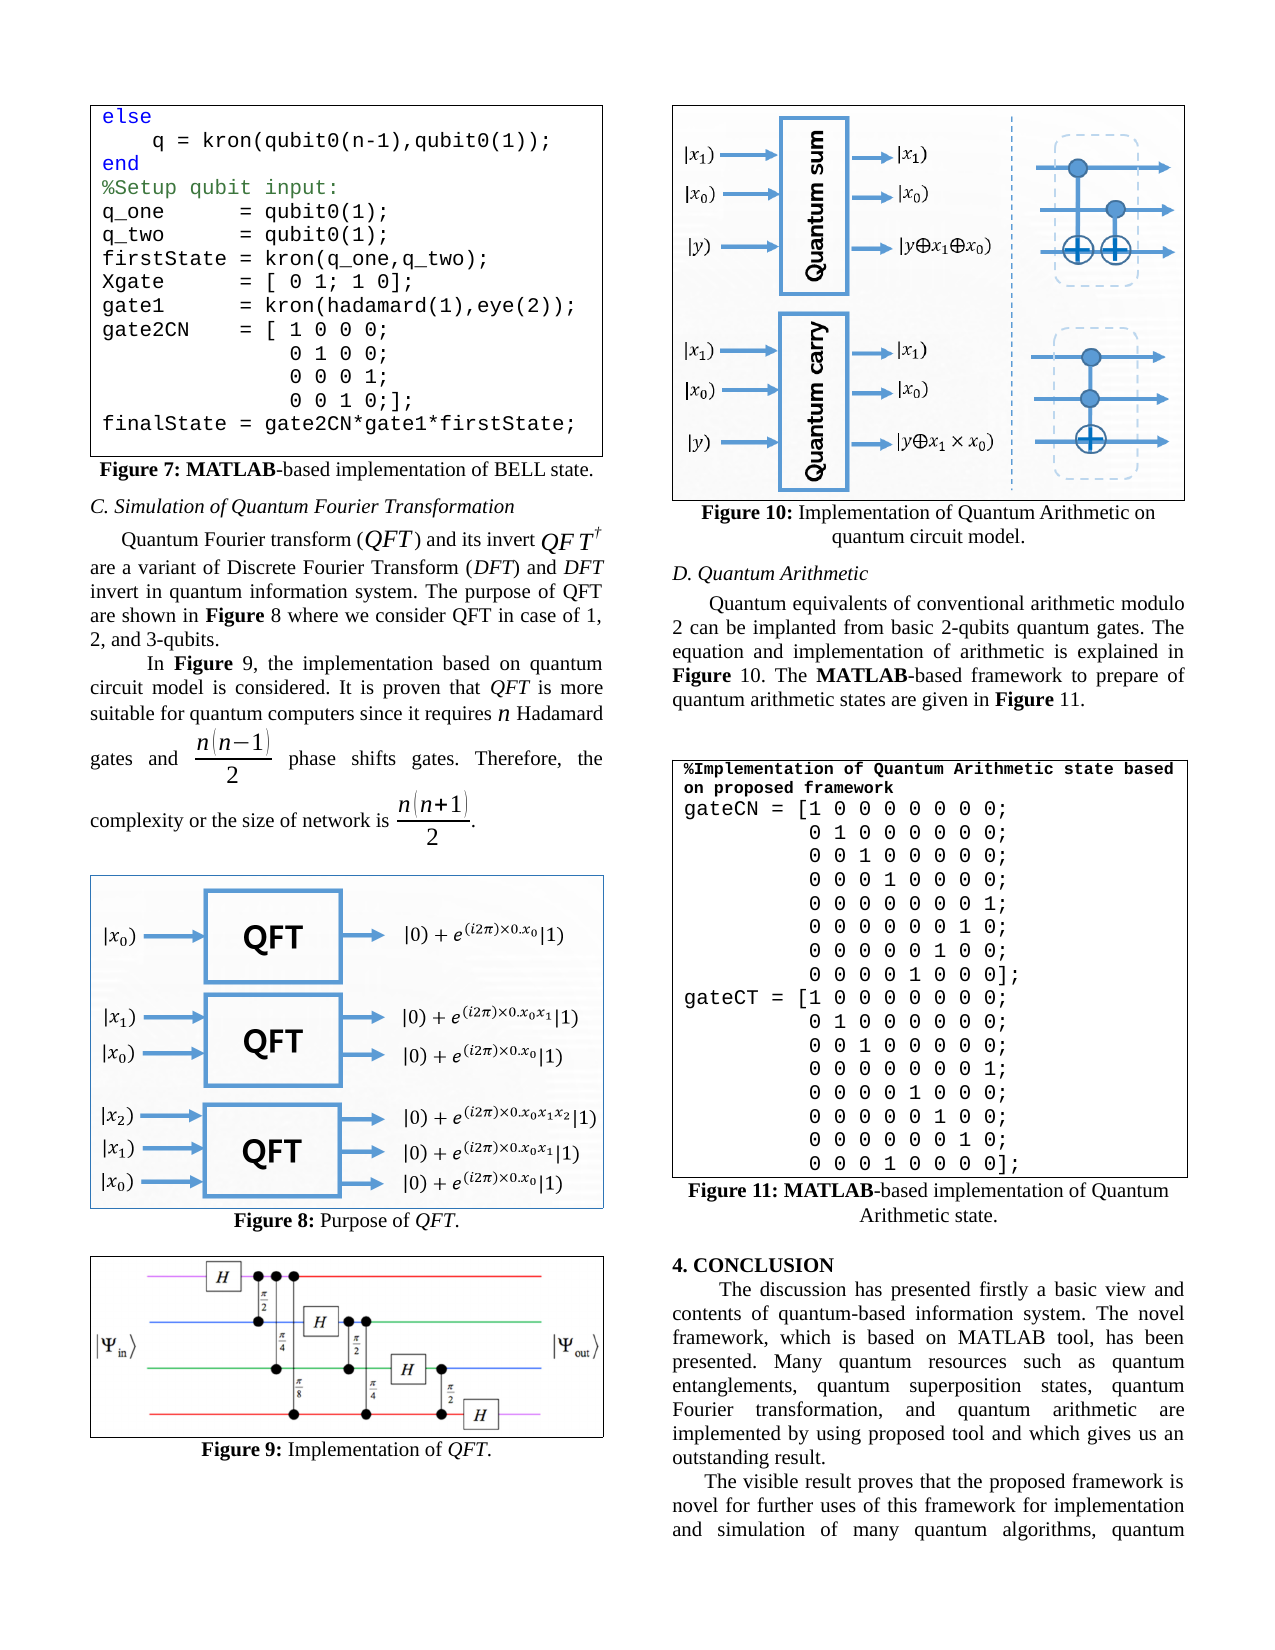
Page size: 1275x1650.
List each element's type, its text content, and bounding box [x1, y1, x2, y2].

picture [91, 1257, 603, 1437]
text The discussion has presented firstly a basic view and contents of quantum-based information system. The novel framework, which is based on MATLAB tool, has been presented. Many quantum resources such as quantum entanglements, quantum superposition states, quantum Fourier transformation, and quantum arithmetic are implemented by using proposed tool and which gives us an outstanding result. [672, 1277, 1185, 1469]
picture [91, 876, 603, 1208]
text Figure 8: Purpose of QFT. [90, 1209, 603, 1232]
text Figure 9: Implementation of QFT. [90, 1438, 603, 1461]
text In Figure 9, the implementation based on quantum circuit model is considered. It is proven that QFT is more suitable for quantum computers since it requires Hadamard gates and phase shifts gates. Therefore, the complexity or the size of network is . [90, 651, 603, 851]
text Figure 10: Implementation of Quantum Arithmetic on quantum circuit model. [672, 501, 1185, 548]
text Figure 11: MATLAB-based implementation of Quantum Arithmetic state. [672, 1178, 1185, 1229]
text Quantum equivalents of conventional arithmetic modulo 2 can be implanted from basic 2-qubits quantum gates. The equation and implementation of arithmetic is explained in Figure 10. The MATLAB-based framework to prepare of quantum arithmetic states are given in Figure 11. [672, 591, 1185, 711]
subtitle 4. CONCLUSION [672, 1253, 1185, 1277]
subtitle D. Quantum Arithmetic [672, 561, 1185, 585]
text Quantum Fourier transform () and its invert are a variant of Discrete Fourier Transform (DFT) and DFT invert in quantum information system. The purpose of QFT are shown in Figure 8 where we consider QFT in case of 1, 2, and 3-qubits. [90, 524, 603, 651]
subtitle C. Simulation of Quantum Fourier Transformation [90, 493, 603, 518]
picture [673, 106, 1184, 500]
text Figure 7: MATLAB-based implementation of BELL state. [90, 457, 603, 481]
table_header %Implementation of Quantum Arithmetic state based on proposed framework gateCN = [1 0 0 0 0 0 0 0; 0 1 0 0 0 0 0 0; 0 0 1 0 0 0 0 0; 0 0 0 1 0 0 0 0; 0 0 0 0 0 0 0 1; 0 0 0 0 0 0 1 0; 0 0 0 0 0 1 0 0; 0 0 0 0 1 0 0 0]; gateCT = [1 0 0 0 0 0 0 0; 0 1 0 0 0 0 0 0; 0 0 1 0 0 0 0 0; 0 0 0 0 0 0 0 1; 0 0 0 0 1 0 0 0; 0 0 0 0 0 1 0 0; 0 0 0 0 0 0 1 0; 0 0 0 1 0 0 0 0]; [673, 761, 1187, 1177]
